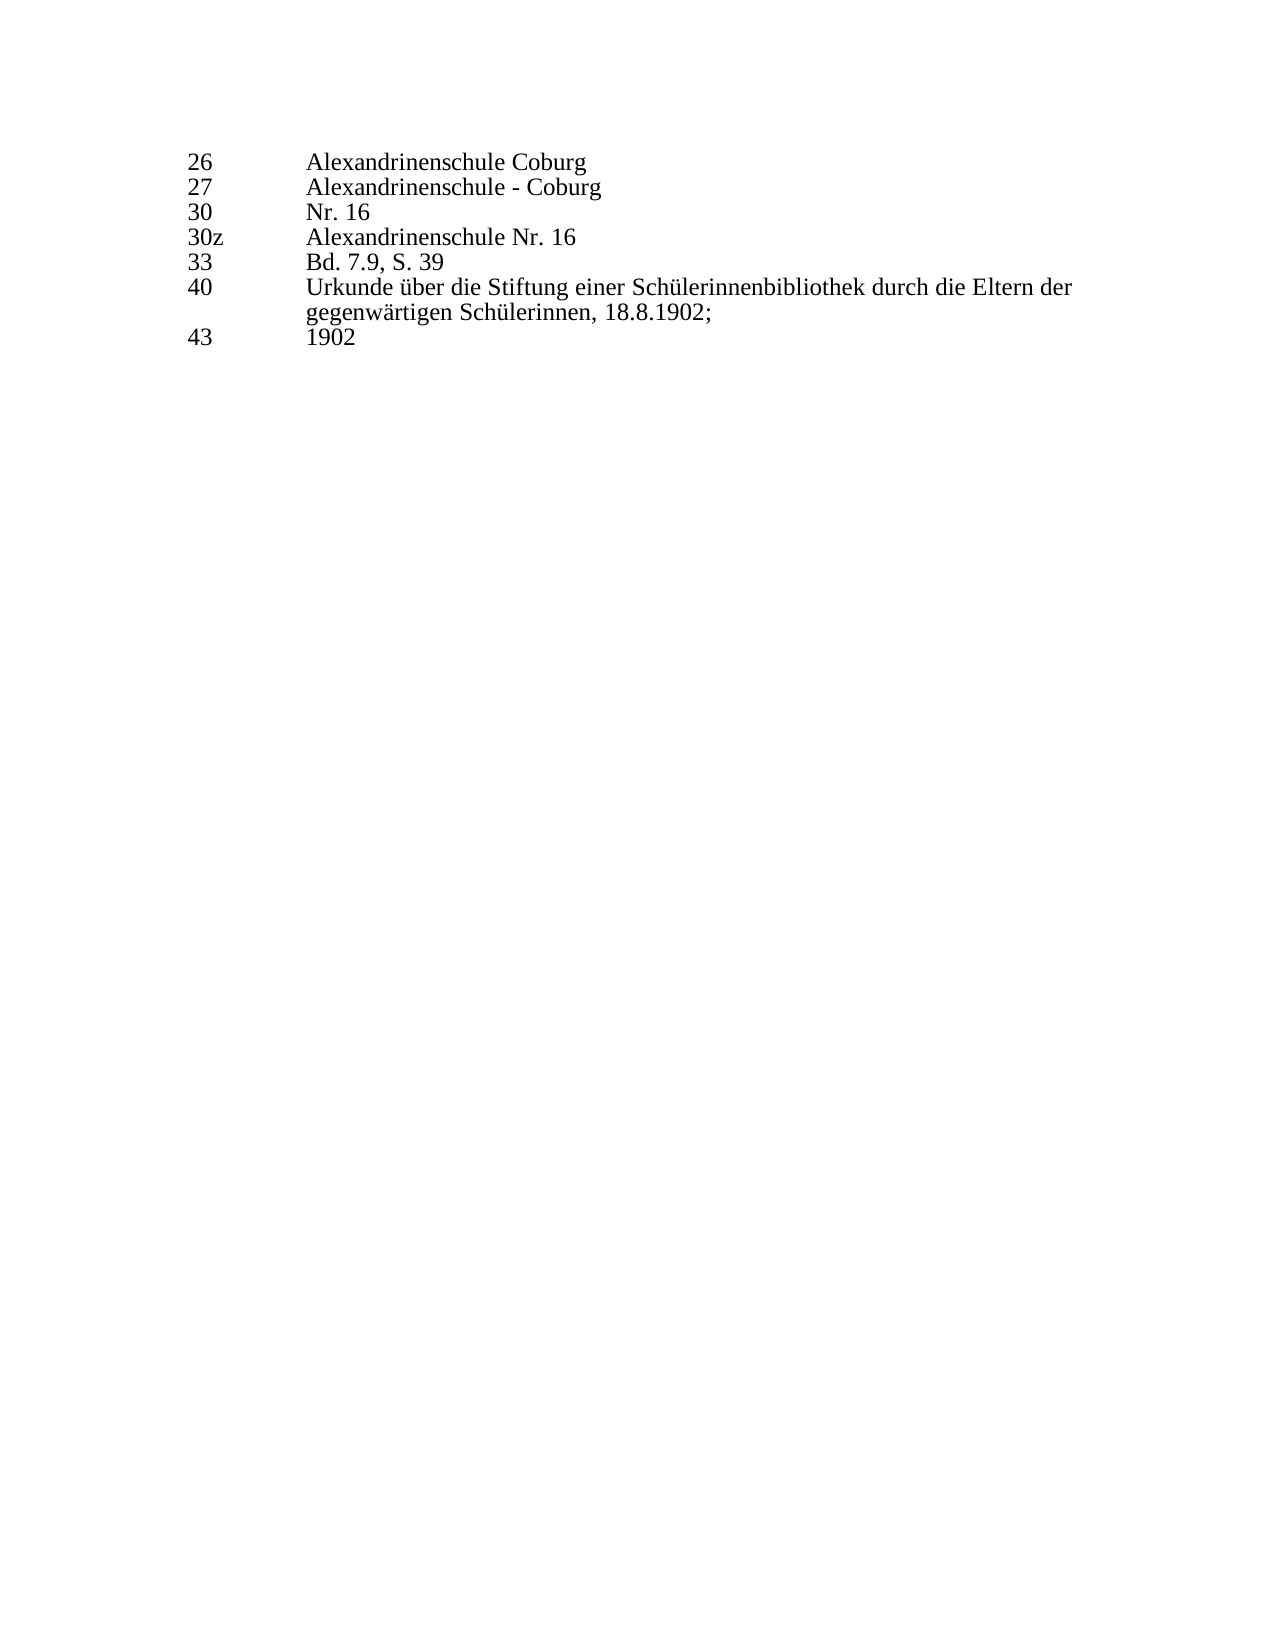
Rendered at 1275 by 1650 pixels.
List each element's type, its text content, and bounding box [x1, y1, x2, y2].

text 27 Alexandrinenschule - Coburg [187, 175, 1087, 200]
text 30 Nr. 16 [187, 200, 1087, 225]
text 33 Bd. 7.9, S. 39 [187, 250, 1087, 275]
text 43 1902 [187, 325, 1087, 350]
text 26 Alexandrinenschule Coburg [187, 150, 1087, 175]
text 30z Alexandrinenschule Nr. 16 [187, 225, 1087, 250]
text 40 Urkunde über die Stiftung einer s[Schülerinnenbibliothek]s durch die Eltern der gegenwärtigen Schülerinnen, z[18.8.1902]z; [187, 275, 1087, 325]
